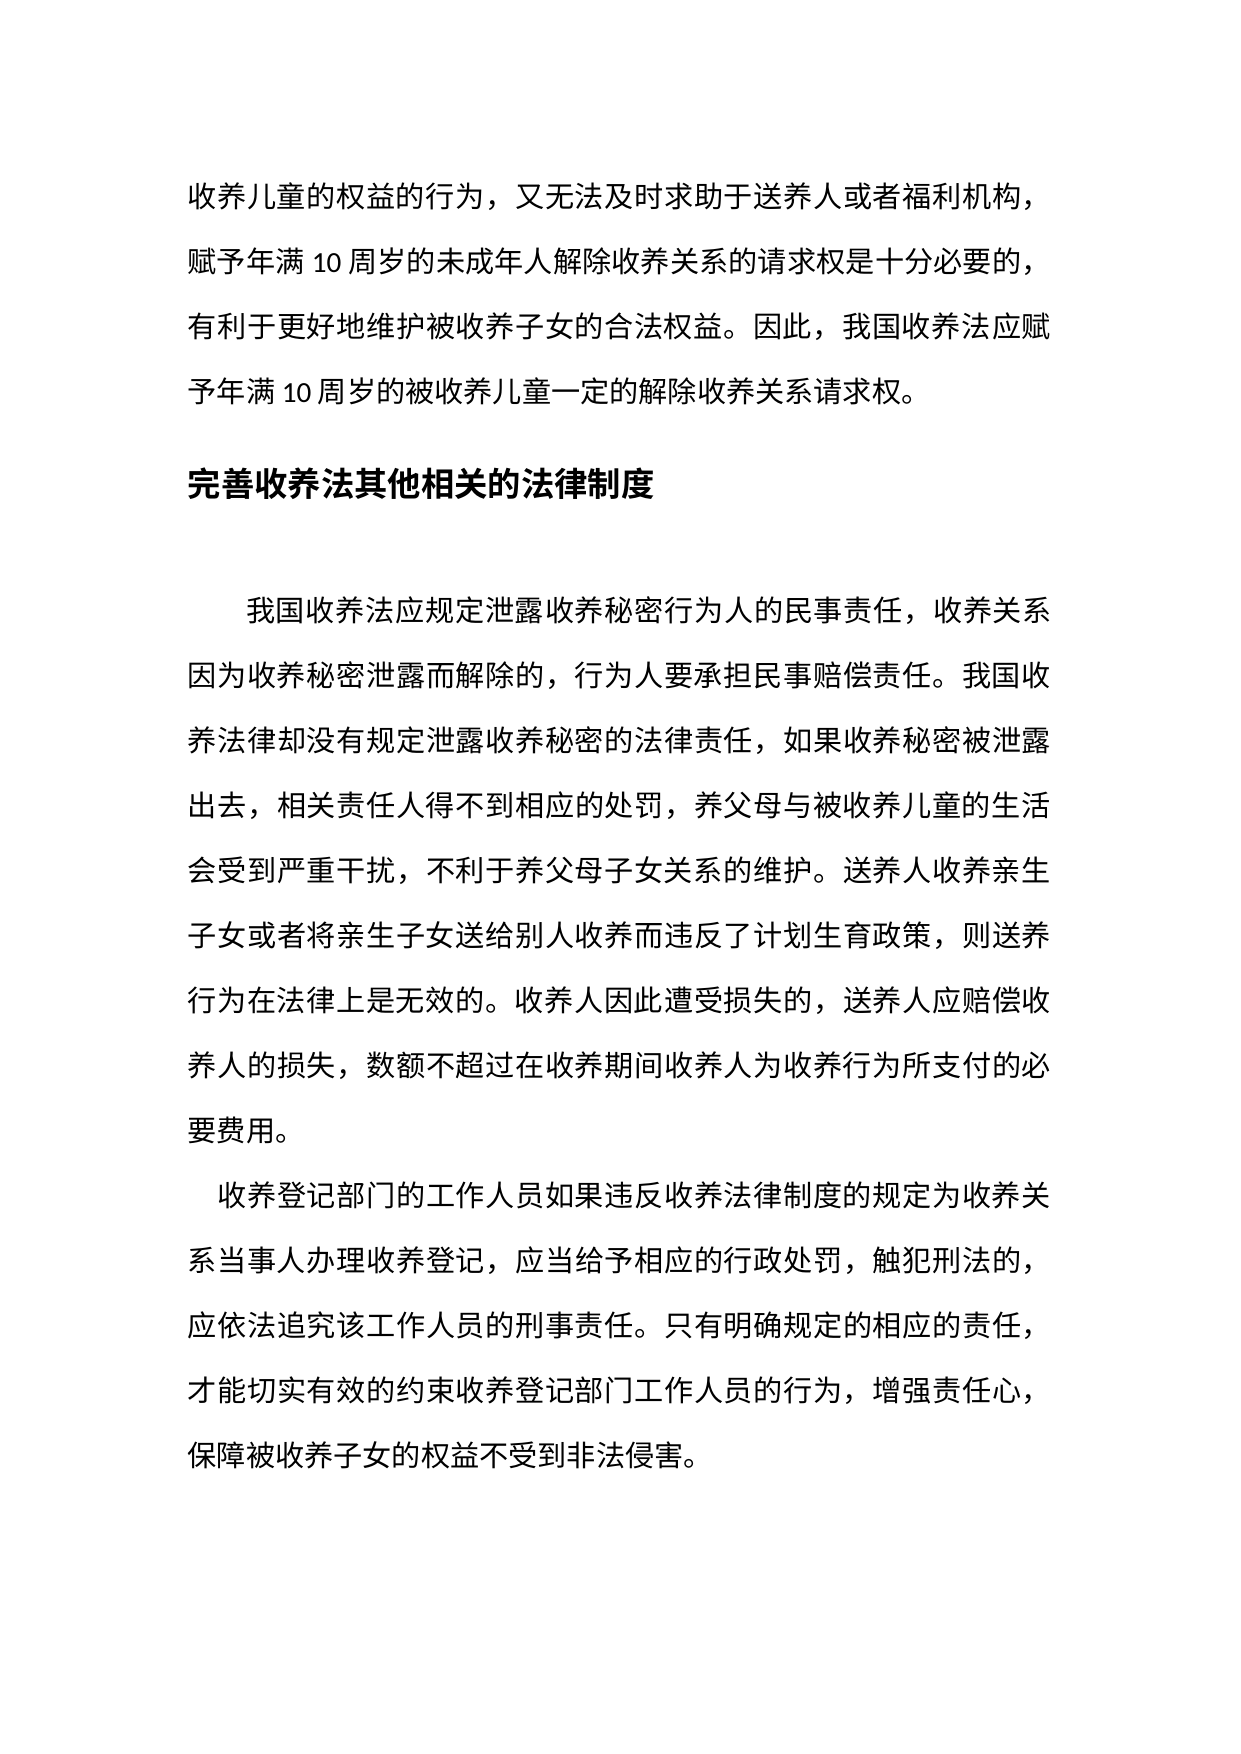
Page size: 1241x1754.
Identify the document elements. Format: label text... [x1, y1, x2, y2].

text 收养登记部门的工作人员如果违反收养法律制度的规定为收养关系当事人办理收养登记，应当给予相应的行政处罚，触犯刑法的，应依法追究该工作人员的刑事责任。只有明确规定的相应的责任，才能切实有效的约束收养登记部门工作人员的行为，增强责任心，保障被收养子女的权益不受到非法侵害。 [187, 1161, 1053, 1486]
text 我国收养法应规定泄露收养秘密行为人的民事责任，收养关系因为收养秘密泄露而解除的，行为人要承担民事赔偿责任。我国收养法律却没有规定泄露收养秘密的法律责任，如果收养秘密被泄露出去，相关责任人得不到相应的处罚，养父母与被收养儿童的生活会受到严重干扰，不利于养父母子女关系的维护。送养人收养亲生子女或者将亲生子女送给别人收养而违反了计划生育政策，则送养行为在法律上是无效的。收养人因此遭受损失的，送养人应赔偿收养人的损失，数额不超过在收养期间收养人为收养行为所支付的必要费用。 [187, 576, 1053, 1161]
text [187, 162, 1053, 422]
subtitle 完善收养法其他相关的法律制度 [187, 449, 1053, 514]
